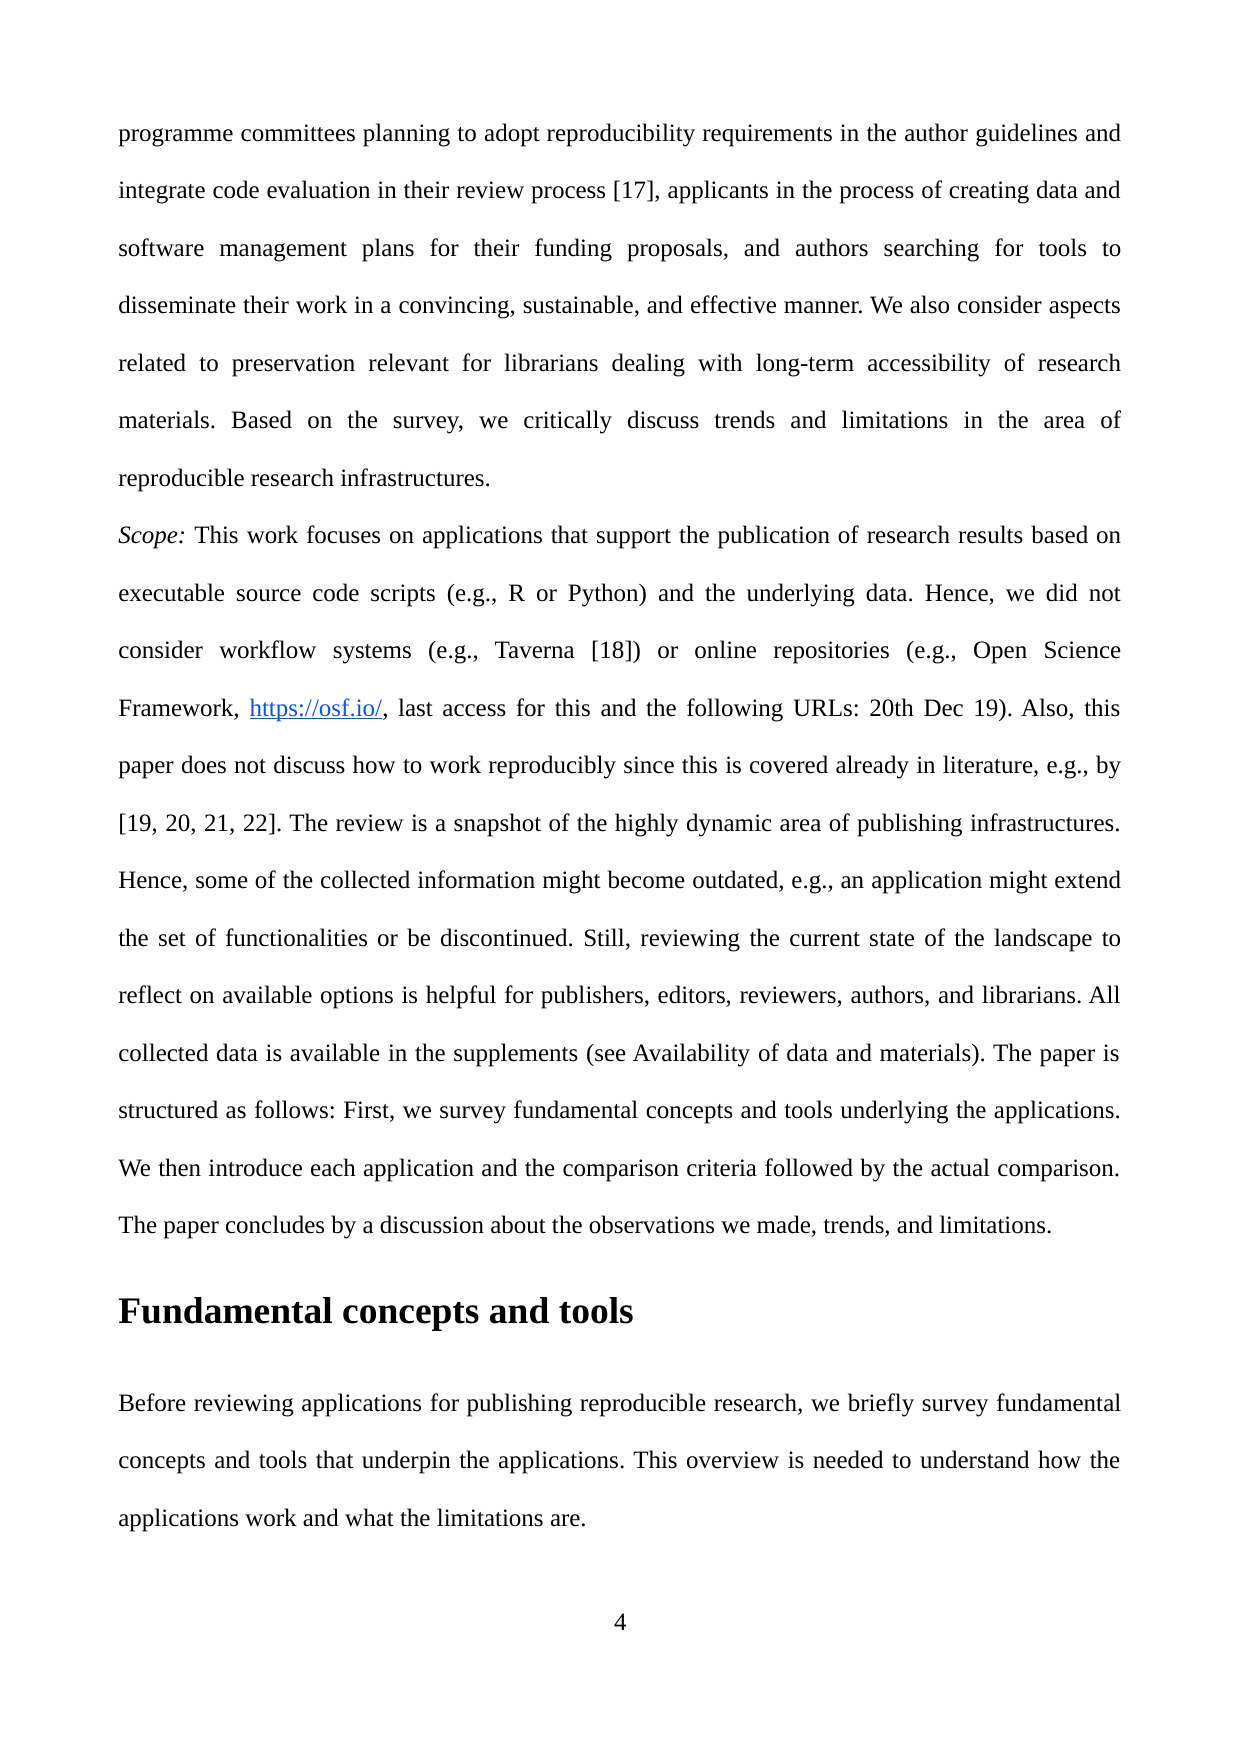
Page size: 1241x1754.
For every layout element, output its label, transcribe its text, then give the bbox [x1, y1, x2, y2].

subtitle Fundamental concepts and tools [118, 1289, 1122, 1332]
text Before reviewing applications for publishing reproducible research, we briefly survey fundamental concepts and tools that underpin the applications. This overview is needed to understand how the applications work and what the limitations are. [118, 1388, 1122, 1531]
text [118, 118, 1122, 492]
text Scope: This work focuses on applications that support the publication of research results based on executable source code scripts (e.g., R or Python) and the underlying data. Hence, we did not consider workflow systems (e.g., Taverna [18]) or online repositories (e.g., Open Science Framework, https://osf.io/, last access for this and the following URLs: 20th Dec 19). Also, this paper does not discuss how to work reproducibly since this is covered already in literature, e.g., by [19, 20, 21, 22]. The review is a snapshot of the highly dynamic area of publishing infrastructures. Hence, some of the collected information might become outdated, e.g., an application might extend the set of functionalities or be discontinued. Still, reviewing the current state of the landscape to reflect on available options is helpful for publishers, editors, reviewers, authors, and librarians. All collected data is available in the supplements (see Availability of data and materials). The paper is structured as follows: First, we survey fundamental concepts and tools underlying the applications. We then introduce each application and the comparison criteria followed by the actual comparison. The paper concludes by a discussion about the observations we made, trends, and limitations. [118, 521, 1122, 1239]
